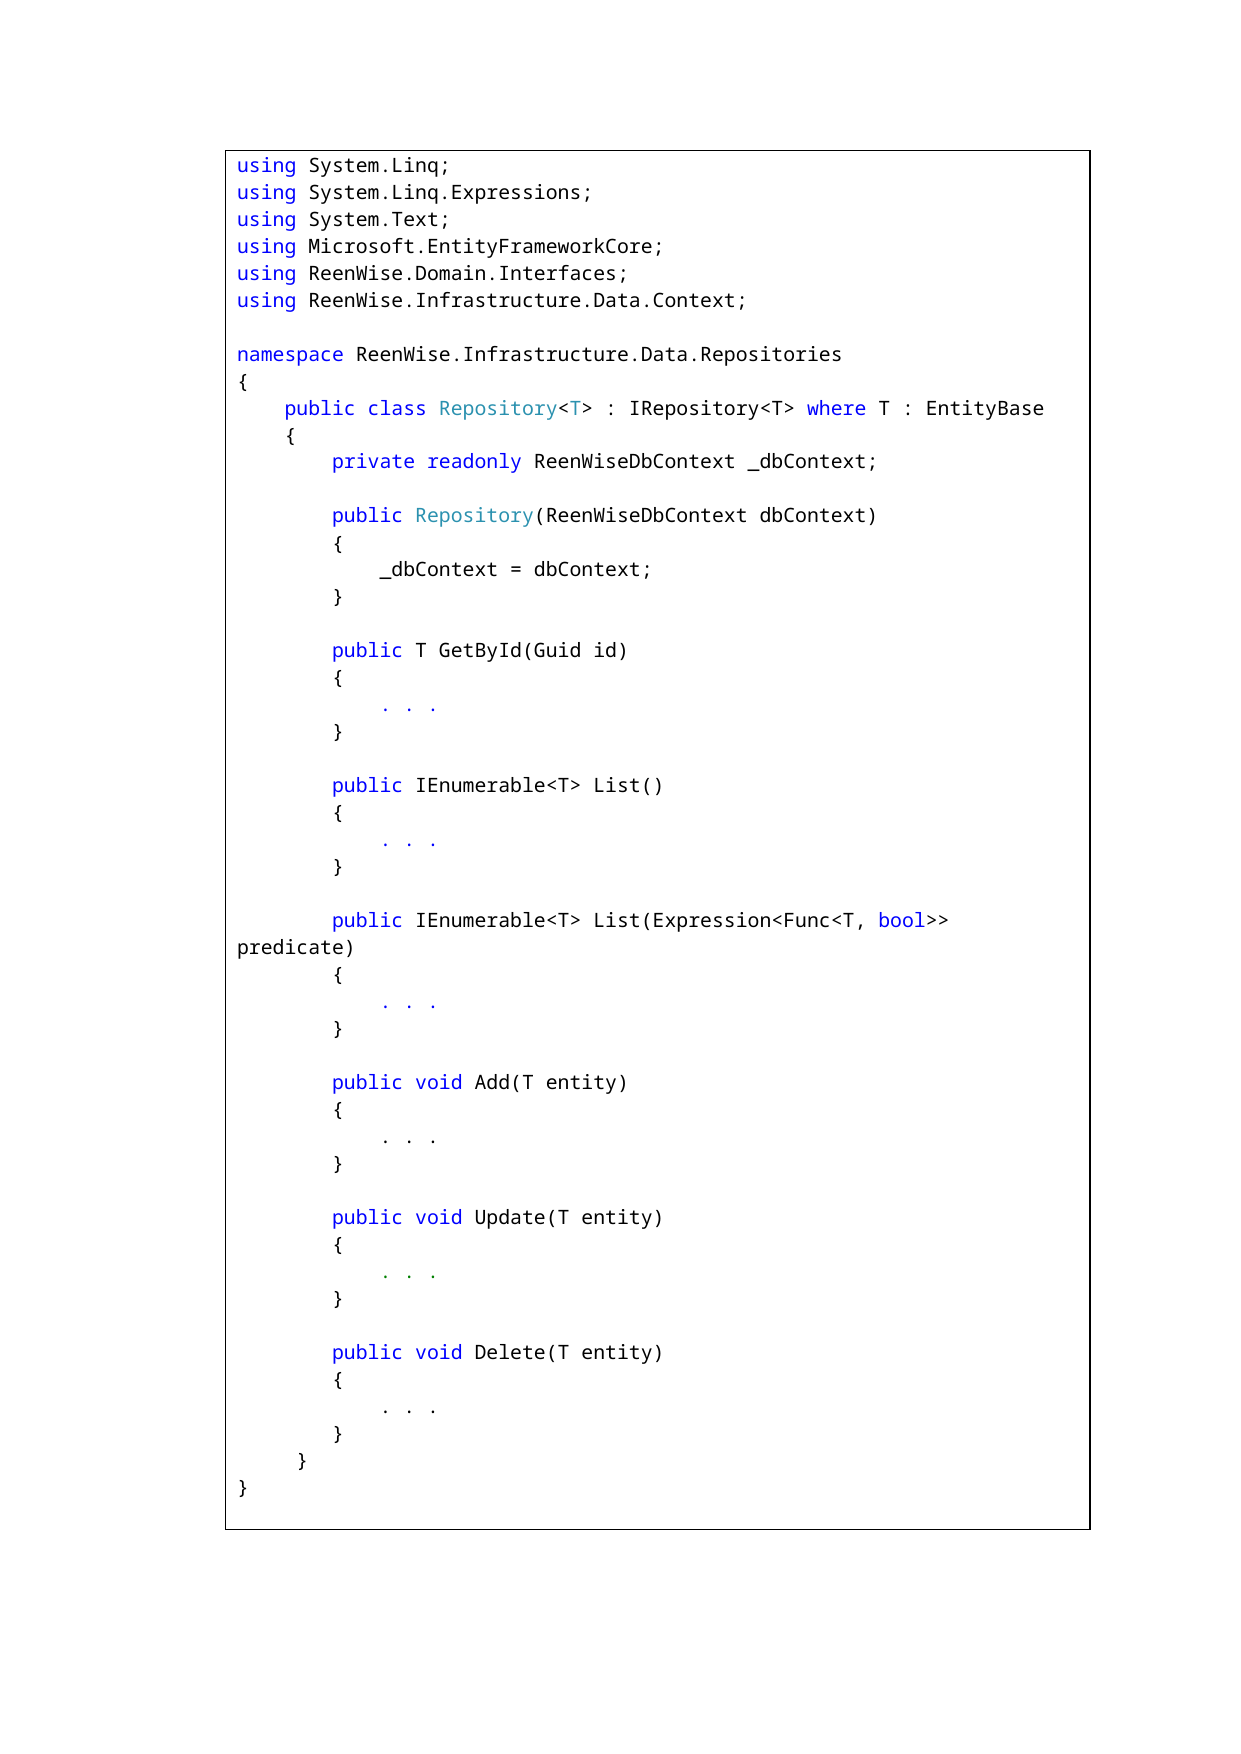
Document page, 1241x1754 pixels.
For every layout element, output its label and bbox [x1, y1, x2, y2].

table_header [226, 151, 1089, 1529]
